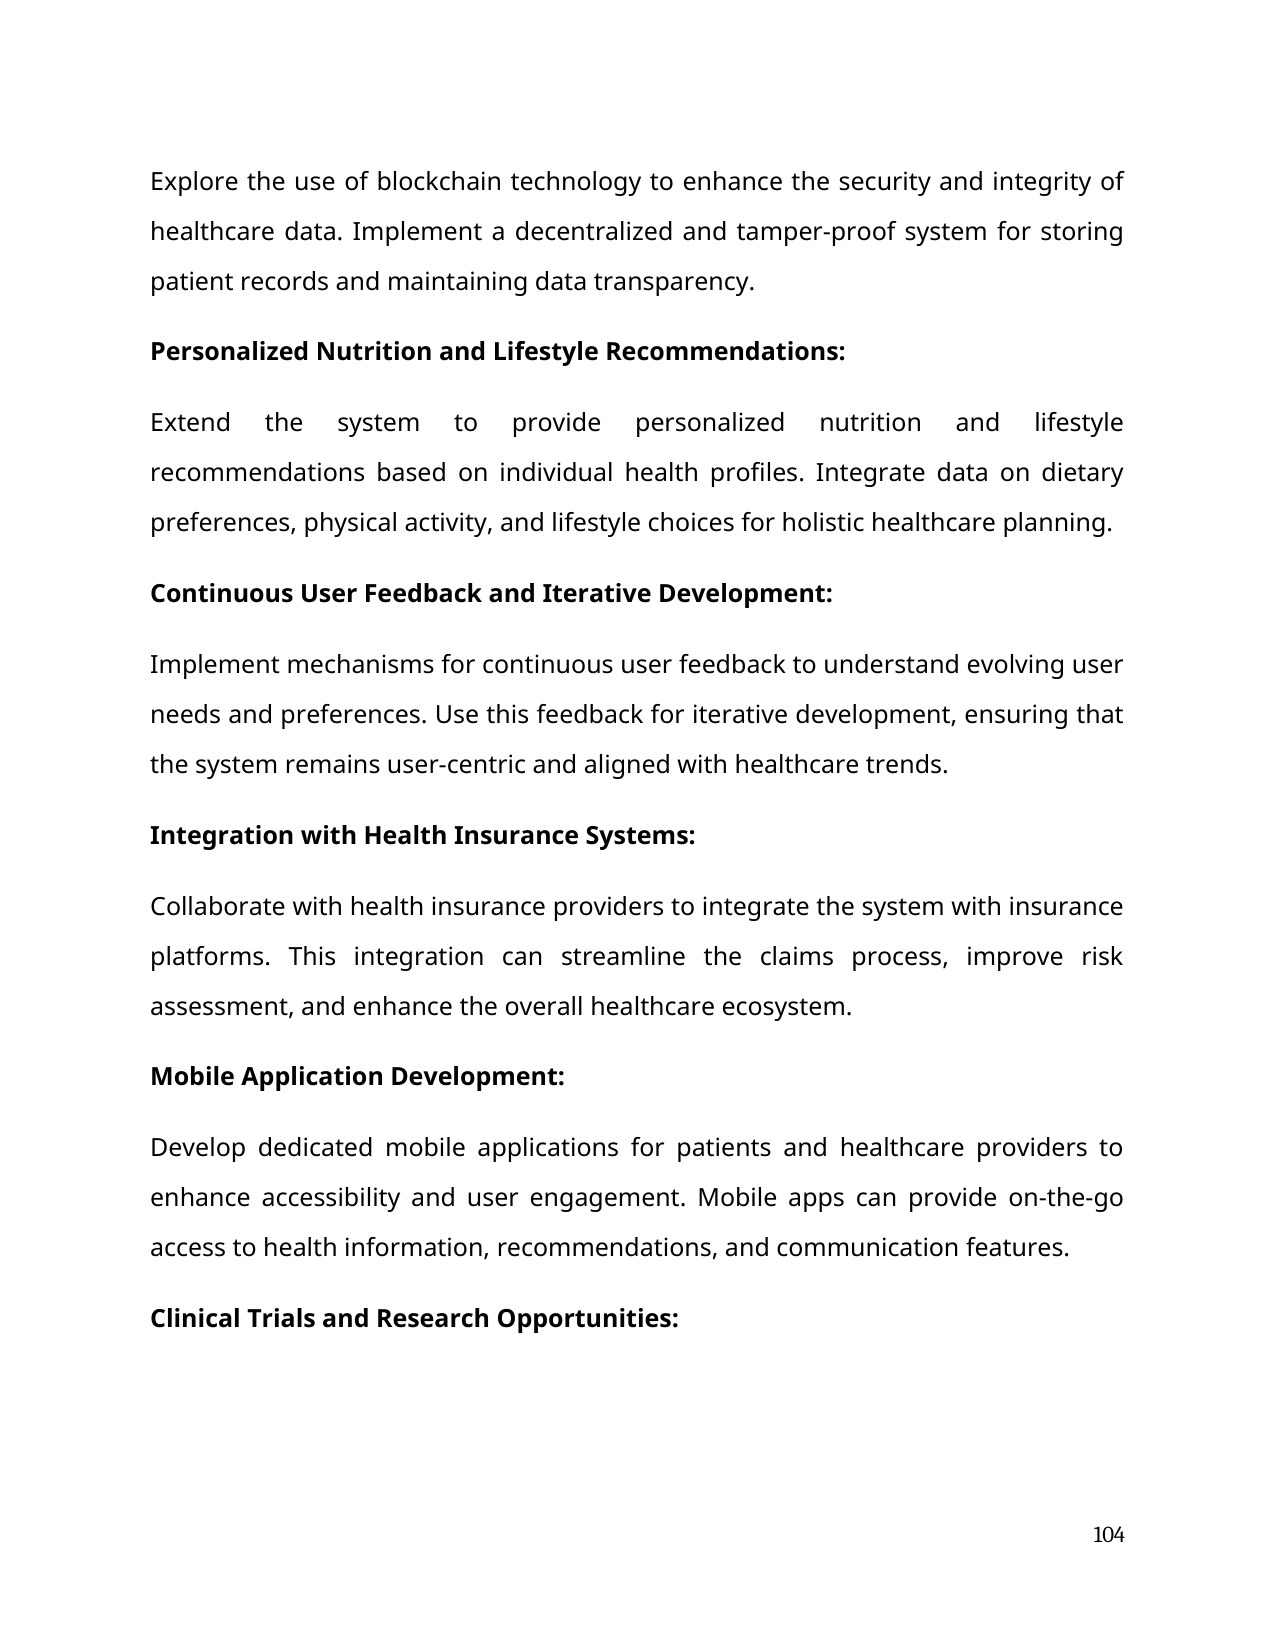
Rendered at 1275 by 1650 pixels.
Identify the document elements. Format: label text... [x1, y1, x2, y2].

text Explore the use of blockchain technology to enhance the security and integrity of healthcare data. Implement a decentralized and tamper-proof system for storing patient records and maintaining data transparency. [150, 150, 1125, 300]
text Mobile Application Development: [150, 1046, 1125, 1096]
text Implement mechanisms for continuous user feedback to understand evolving user needs and preferences. Use this feedback for iterative development, ensuring that the system remains user-centric and aligned with healthcare trends. [150, 633, 1125, 783]
text Continuous User Feedback and Iterative Development: [150, 562, 1125, 612]
text Collaborate with health insurance providers to integrate the system with insurance platforms. This integration can streamline the claims process, improve risk assessment, and enhance the overall healthcare ecosystem. [150, 875, 1125, 1025]
text Extend the system to provide personalized nutrition and lifestyle recommendations based on individual health profiles. Integrate data on dietary preferences, physical activity, and lifestyle choices for holistic healthcare planning. [150, 392, 1125, 542]
text Integration with Health Insurance Systems: [150, 804, 1125, 854]
text Develop dedicated mobile applications for patients and healthcare providers to enhance accessibility and user engagement. Mobile apps can provide on-the-go access to health information, recommendations, and communication features. [150, 1117, 1125, 1267]
text Personalized Nutrition and Lifestyle Recommendations: [150, 321, 1125, 371]
text Clinical Trials and Research Opportunities: [150, 1287, 1125, 1337]
